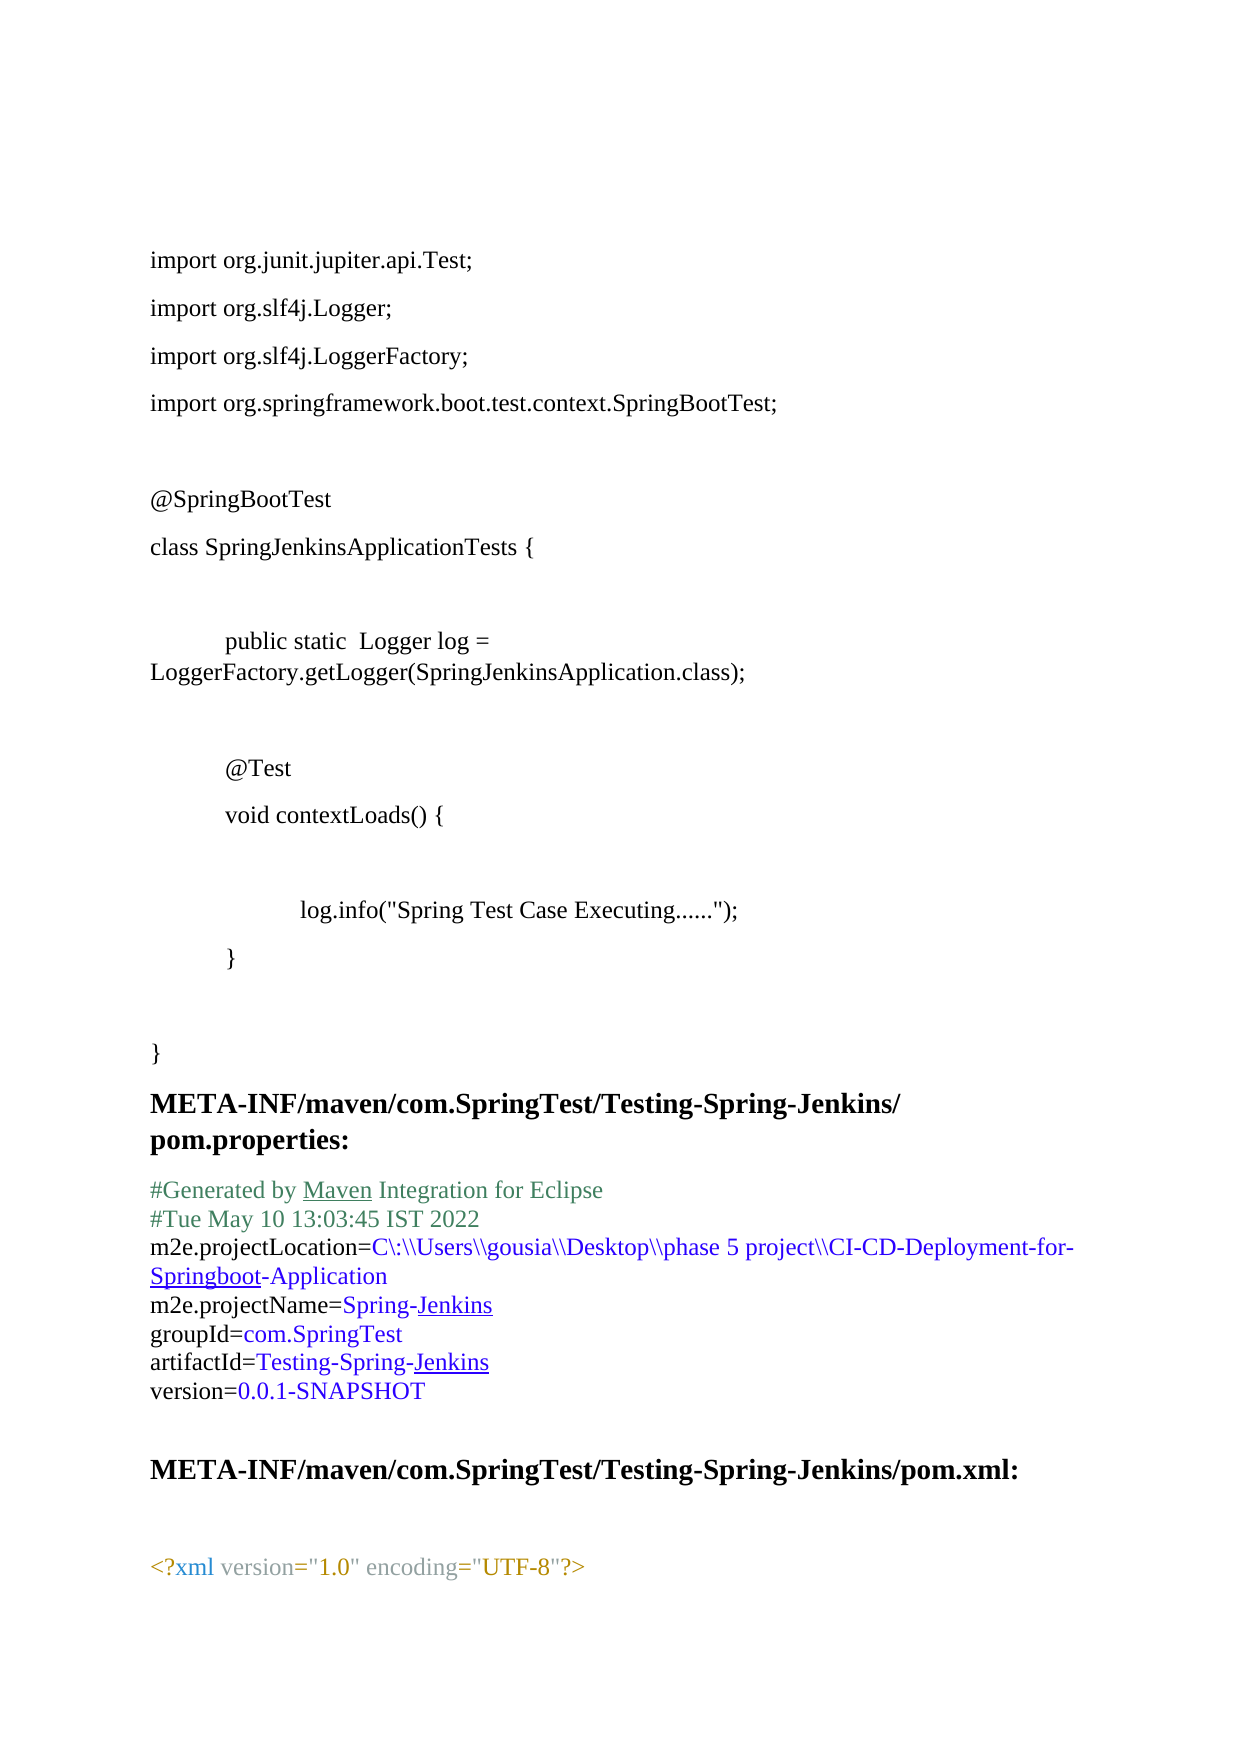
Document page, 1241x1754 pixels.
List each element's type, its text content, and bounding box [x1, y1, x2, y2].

text #Tue May 10 13:03:45 IST 2022 [150, 1204, 1090, 1232]
text #Generated by Maven Integration for Eclipse [150, 1175, 1090, 1204]
text import org.slf4j.Logger; [150, 293, 1090, 322]
text import org.junit.jupiter.api.Test; [150, 245, 1090, 274]
text import org.springframework.boot.test.context.SpringBootTest; [150, 388, 1090, 417]
text m2e.projectName=Spring-Jenkins [150, 1290, 1090, 1319]
text META-INF/maven/com.SpringTest/Testing-Spring-Jenkins/pom.properties: [150, 1086, 1090, 1156]
text log.info("Spring Test Case Executing......"); [150, 895, 1090, 924]
text @SpringBootTest [150, 484, 1090, 513]
text groupId=com.SpringTest [150, 1319, 1090, 1347]
text META-INF/maven/com.SpringTest/Testing-Spring-Jenkins/pom.xml: [150, 1452, 1090, 1485]
text import org.slf4j.LoggerFactory; [150, 341, 1090, 369]
text m2e.projectLocation=C\:\\Users\\gousia\\Desktop\\phase 5 project\\CI-CD-Deployment-for-Springboot-Application [150, 1232, 1090, 1290]
text version=0.0.1-SNAPSHOT [150, 1376, 1090, 1405]
text @Test [150, 753, 1090, 782]
text <?xml version="1.0" encoding="UTF-8"?> [150, 1552, 1090, 1580]
text void contextLoads() { [150, 801, 1090, 829]
text artifactId=Testing-Spring-Jenkins [150, 1347, 1090, 1376]
text public static Logger log = LoggerFactory.getLogger(SpringJenkinsApplication.class); [150, 626, 1090, 686]
text } [150, 943, 1090, 972]
text class SpringJenkinsApplicationTests { [150, 532, 1090, 560]
text } [150, 1038, 1090, 1067]
